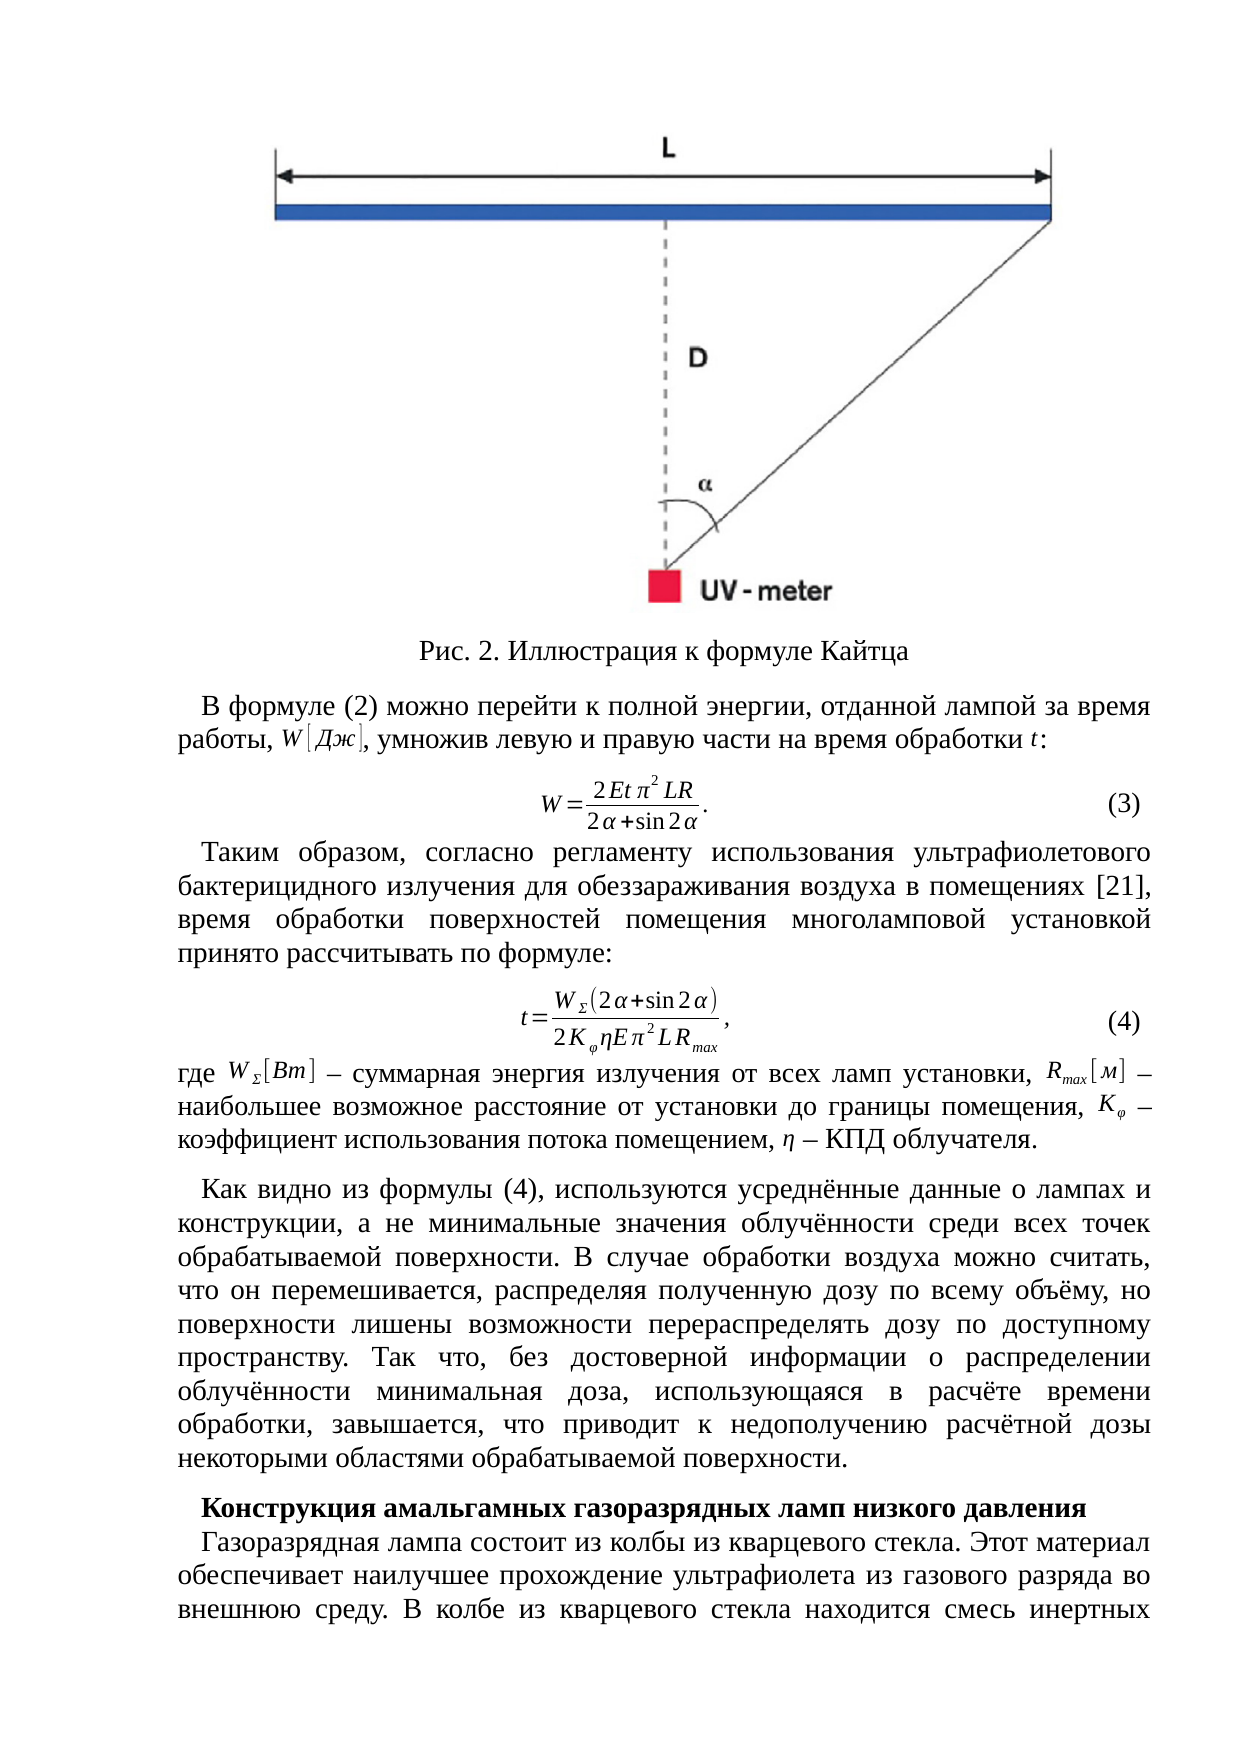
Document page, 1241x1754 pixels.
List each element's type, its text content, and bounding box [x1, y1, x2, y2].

text Как видно из формулы (4), используются усреднённые данные о лампах и конструкции, а не минимальные значения облучённости среди всех точек обрабатываемой поверхности. В случае обработки воздуха можно считать, что он перемешивается, распределяя полученную дозу по всему объёму, но поверхности лишены возможности перераспределять дозу по доступному пространству. Так что, без достоверной информации о распределении облучённости минимальная доза, использующаяся в расчёте времени обработки, завышается, что приводит к недополучению расчётной дозы некоторыми областями обрабатываемой поверхности. [177, 1172, 1152, 1473]
table_header [177, 772, 1073, 834]
text В формуле (2) можно перейти к полной энергии, отданной лампой за время работы, , умножив левую и правую части на время обработки : [177, 688, 1152, 755]
picture [264, 118, 1064, 613]
text Таким образом, согласно регламенту использования ультрафиолетового бактерицидного излучения для обеззараживания воздуха в помещениях , время обработки поверхностей помещения многоламповой установкой принято рассчитывать по формуле: [177, 834, 1152, 968]
subtitle Конструкция амальгамных газоразрядных ламп низкого давления [177, 1490, 1152, 1524]
text где – суммарная энергия излучения от всех ламп установки, – наибольшее возможное расстояние от установки до границы помещения, – коэффициент использования потока помещением, – КПД облучателя. [177, 1055, 1152, 1155]
table_header [177, 985, 1073, 1055]
